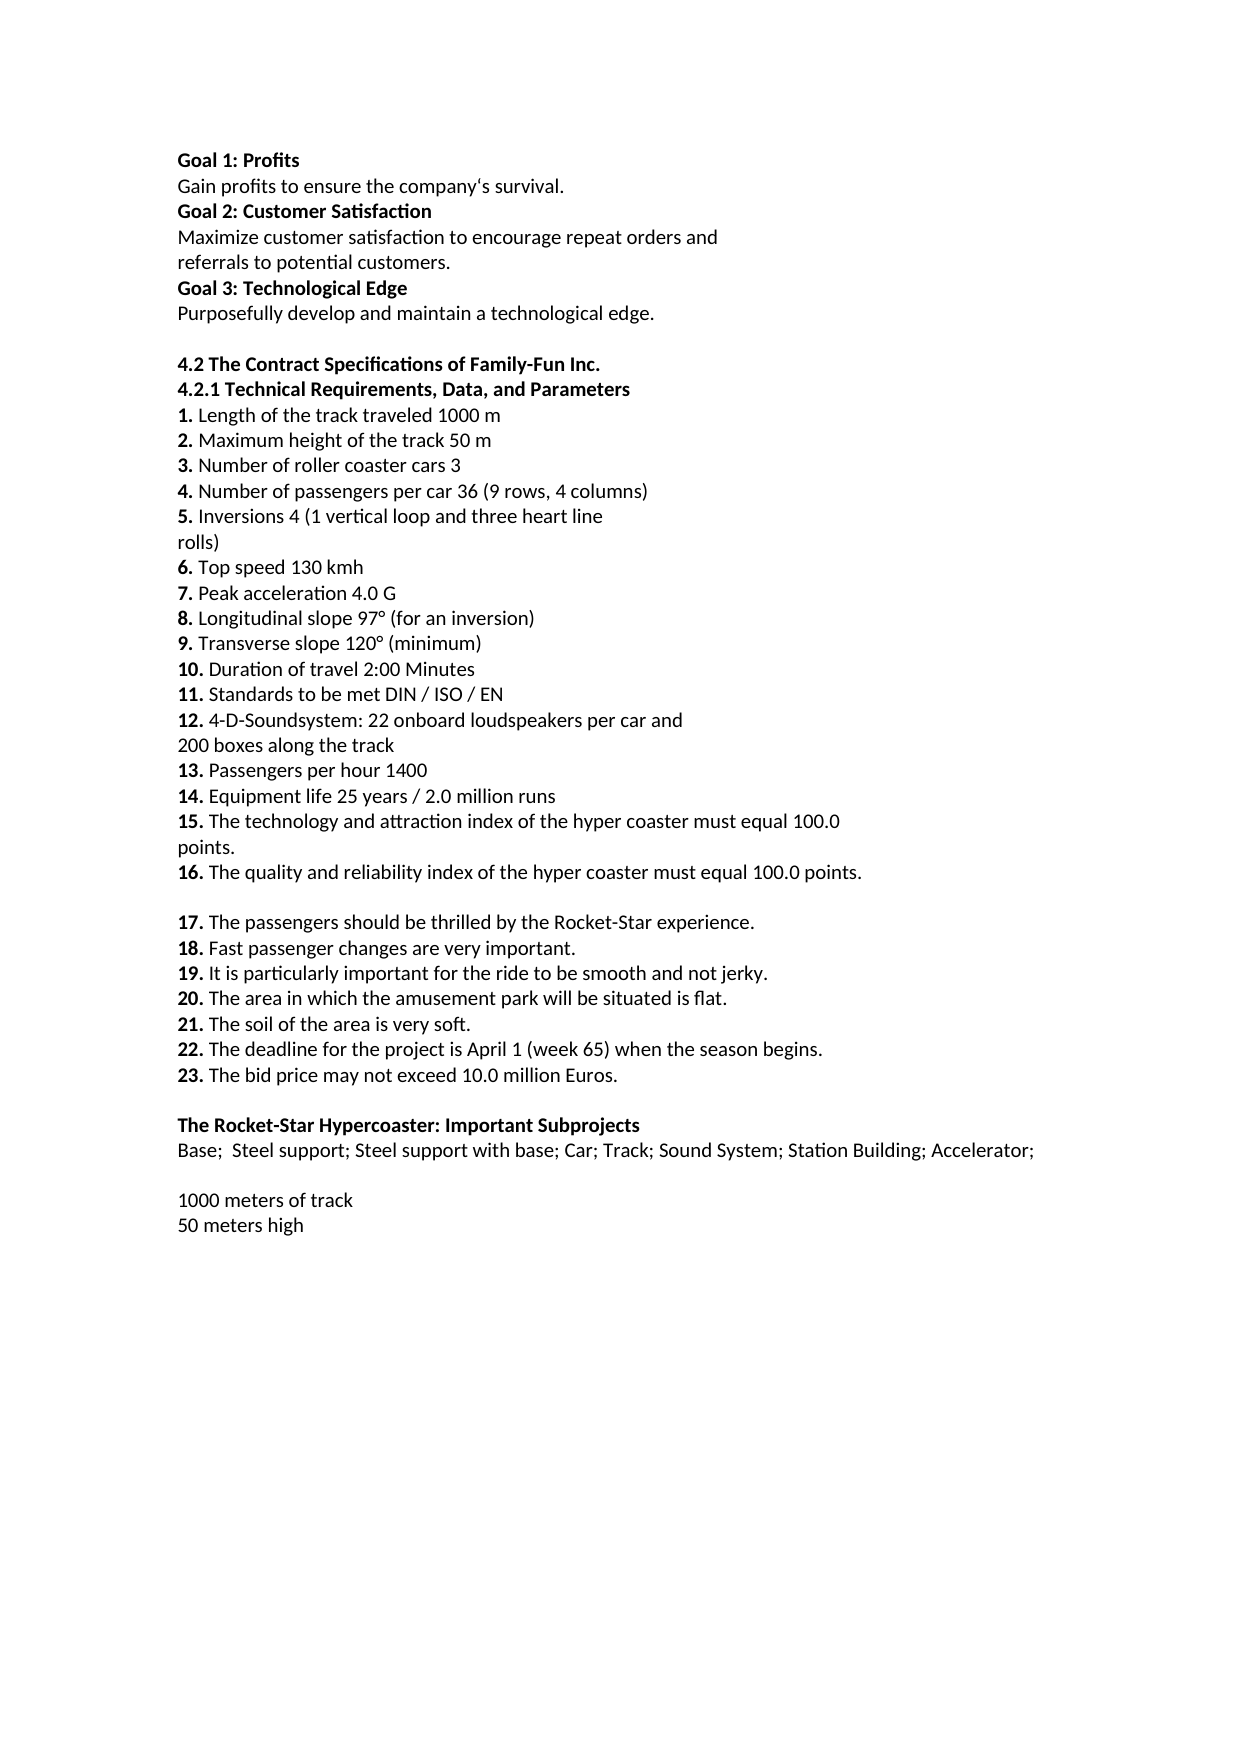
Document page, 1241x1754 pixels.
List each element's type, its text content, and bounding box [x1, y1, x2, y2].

text 23. The bid price may not exceed 10.0 million Euros. [177, 1062, 1063, 1087]
text 4. Number of passengers per car 36 (9 rows, 4 columns) [177, 478, 1063, 503]
text 11. Standards to be met DIN / ISO / EN [177, 681, 1063, 707]
text 3. Number of roller coaster cars 3 [177, 453, 1063, 478]
text Goal 3: Technological Edge [177, 275, 1063, 300]
text 7. Peak acceleration 4.0 G [177, 580, 1063, 605]
text 4.2 The Contract Specifications of Family-Fun Inc. [177, 351, 1063, 376]
text 19. It is particularly important for the ride to be smooth and not jerky. [177, 960, 1063, 986]
text 13. Passengers per hour 1400 [177, 758, 1063, 783]
text 12. 4-D-Soundsystem: 22 onboard loudspeakers per car and [177, 707, 1063, 732]
text Maximize customer satisfaction to encourage repeat orders and [177, 224, 1063, 249]
text 8. Longitudinal slope 97° (for an inversion) [177, 605, 1063, 631]
text Purposefully develop and maintain a technological edge. [177, 300, 1063, 326]
text 14. Equipment life 25 years / 2.0 million runs [177, 783, 1063, 808]
text 200 boxes along the track [177, 732, 1063, 758]
text 1000 meters of track [177, 1187, 1063, 1213]
text Goal 2: Customer Satisfaction [177, 198, 1063, 224]
text 5. Inversions 4 (1 vertical loop and three heart line [177, 503, 1063, 529]
text referrals to potential customers. [177, 249, 1063, 275]
text 22. The deadline for the project is April 1 (week 65) when the season begins. [177, 1036, 1063, 1062]
text 6. Top speed 130 kmh [177, 554, 1063, 580]
text 50 meters high [177, 1213, 1063, 1238]
text 4.2.1 Technical Requirements, Data, and Parameters [177, 376, 1063, 402]
text The Rocket-Star Hypercoaster: Important Subprojects [177, 1112, 1063, 1137]
text 16. The quality and reliability index of the hyper coaster must equal 100.0 points. [177, 859, 1063, 885]
text 9. Transverse slope 120° (minimum) [177, 631, 1063, 656]
text rolls) [177, 529, 1063, 554]
text 1. Length of the track traveled 1000 m [177, 402, 1063, 427]
text 10. Duration of travel 2:00 Minutes [177, 656, 1063, 681]
text Base; Steel support; Steel support with base; Car; Track; Sound System; Station Building; Accelerator; [177, 1137, 1063, 1163]
text 2. Maximum height of the track 50 m [177, 427, 1063, 453]
text Goal 1: Profits [177, 148, 1063, 173]
text 15. The technology and attraction index of the hyper coaster must equal 100.0 [177, 808, 1063, 834]
text Gain profits to ensure the company‘s survival. [177, 173, 1063, 198]
text 17. The passengers should be thrilled by the Rocket-Star experience. [177, 909, 1063, 935]
text 20. The area in which the amusement park will be situated is flat. [177, 986, 1063, 1011]
text 21. The soil of the area is very soft. [177, 1011, 1063, 1036]
text 18. Fast passenger changes are very important. [177, 935, 1063, 960]
text points. [177, 834, 1063, 859]
